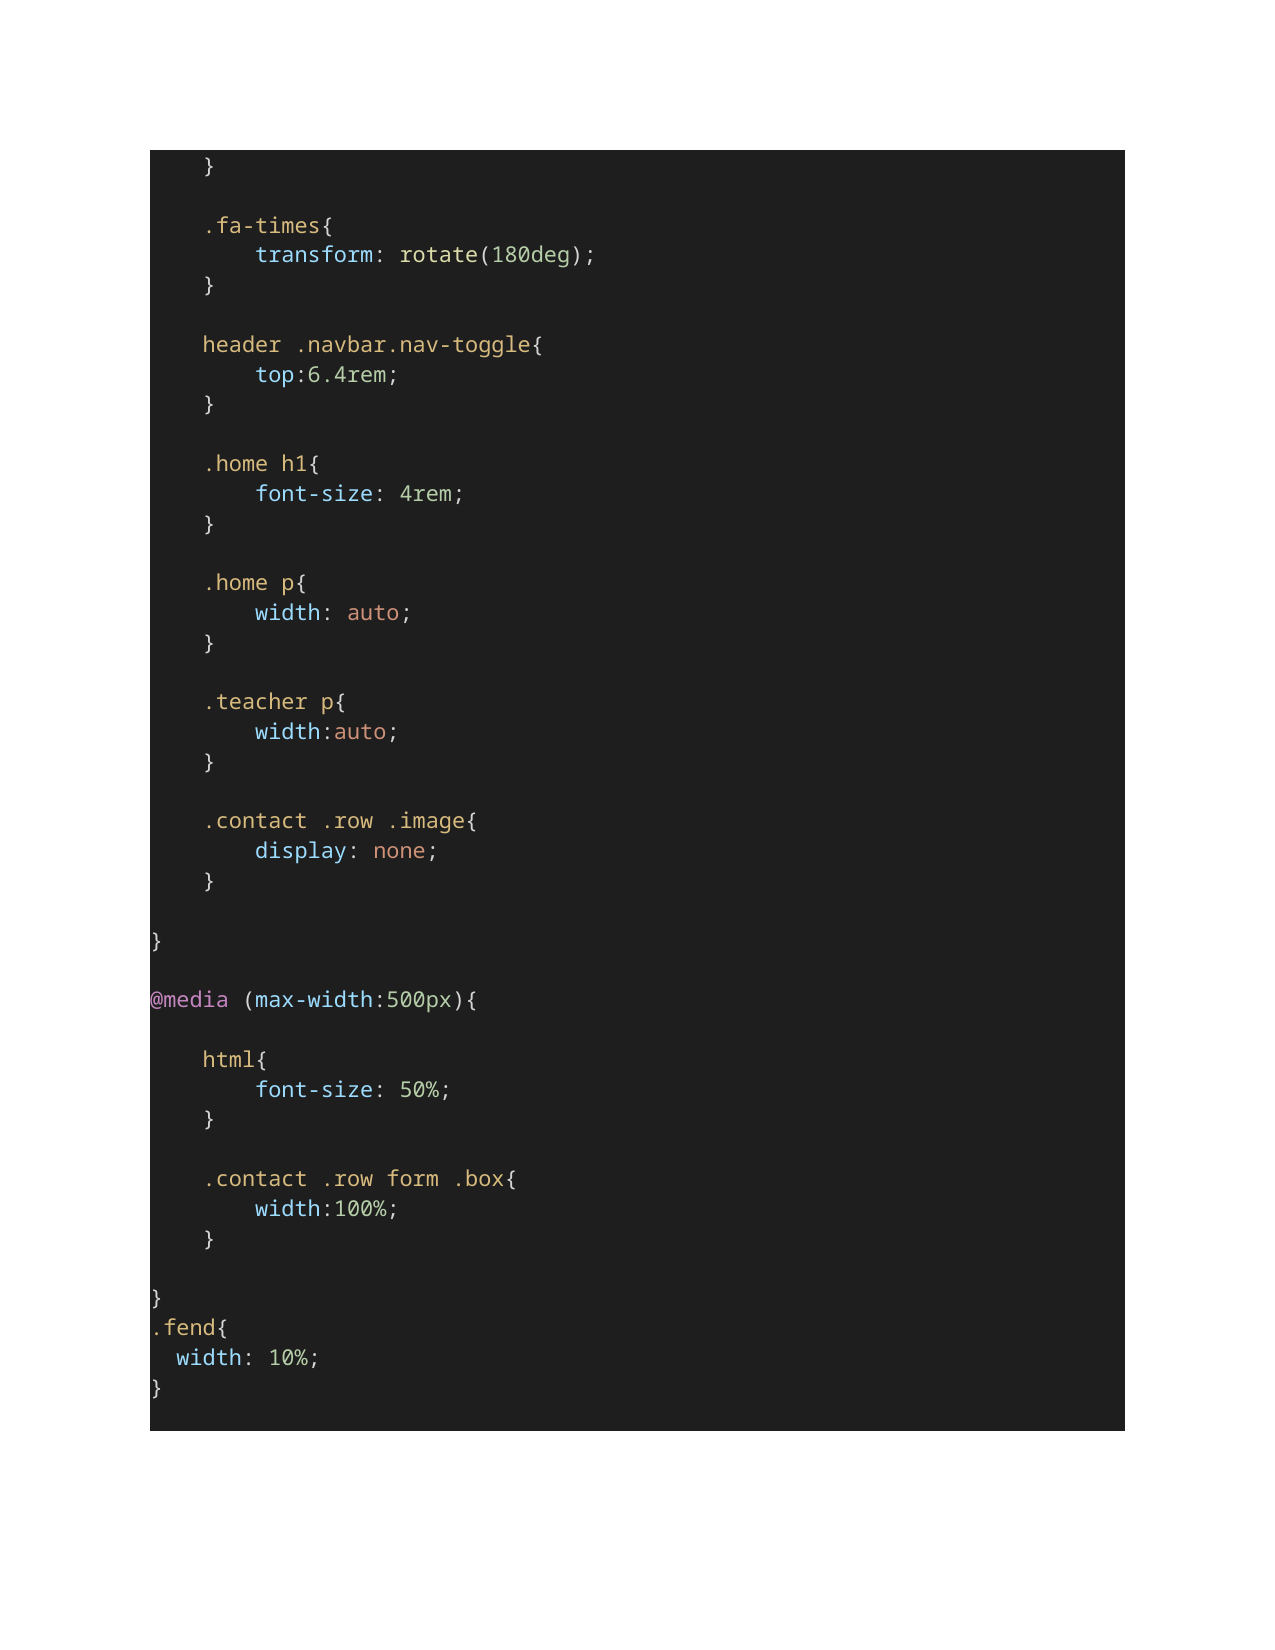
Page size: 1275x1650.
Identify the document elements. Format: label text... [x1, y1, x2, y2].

text } [150, 507, 1125, 537]
text font-size: 50%; [150, 1073, 1125, 1103]
text } [150, 150, 1125, 180]
text } [150, 1222, 1125, 1252]
text width:100%; [150, 1193, 1125, 1222]
text width:auto; [150, 716, 1125, 746]
text } [150, 1371, 1125, 1401]
text } [150, 1282, 1125, 1312]
text .fend{ [150, 1312, 1125, 1342]
text top:6.4rem; [150, 358, 1125, 388]
text @media (max-width:500px){ [150, 984, 1125, 1014]
text .home p{ [150, 567, 1125, 597]
text font-size: 4rem; [150, 478, 1125, 507]
text display: none; [150, 835, 1125, 865]
text .contact .row form .box{ [150, 1163, 1125, 1193]
text } [150, 865, 1125, 895]
text html{ [150, 1044, 1125, 1073]
text transform: rotate(180deg); [150, 239, 1125, 269]
text width: 10%; [150, 1342, 1125, 1371]
text .contact .row .image{ [150, 805, 1125, 835]
text } [150, 746, 1125, 776]
text } [150, 1103, 1125, 1133]
text .fa-times{ [150, 209, 1125, 239]
text } [150, 269, 1125, 299]
text .teacher p{ [150, 686, 1125, 716]
text width: auto; [150, 597, 1125, 627]
text } [150, 388, 1125, 418]
text header .navbar.nav-toggle{ [150, 329, 1125, 358]
text } [150, 924, 1125, 954]
text .home h1{ [150, 448, 1125, 478]
text } [150, 627, 1125, 656]
